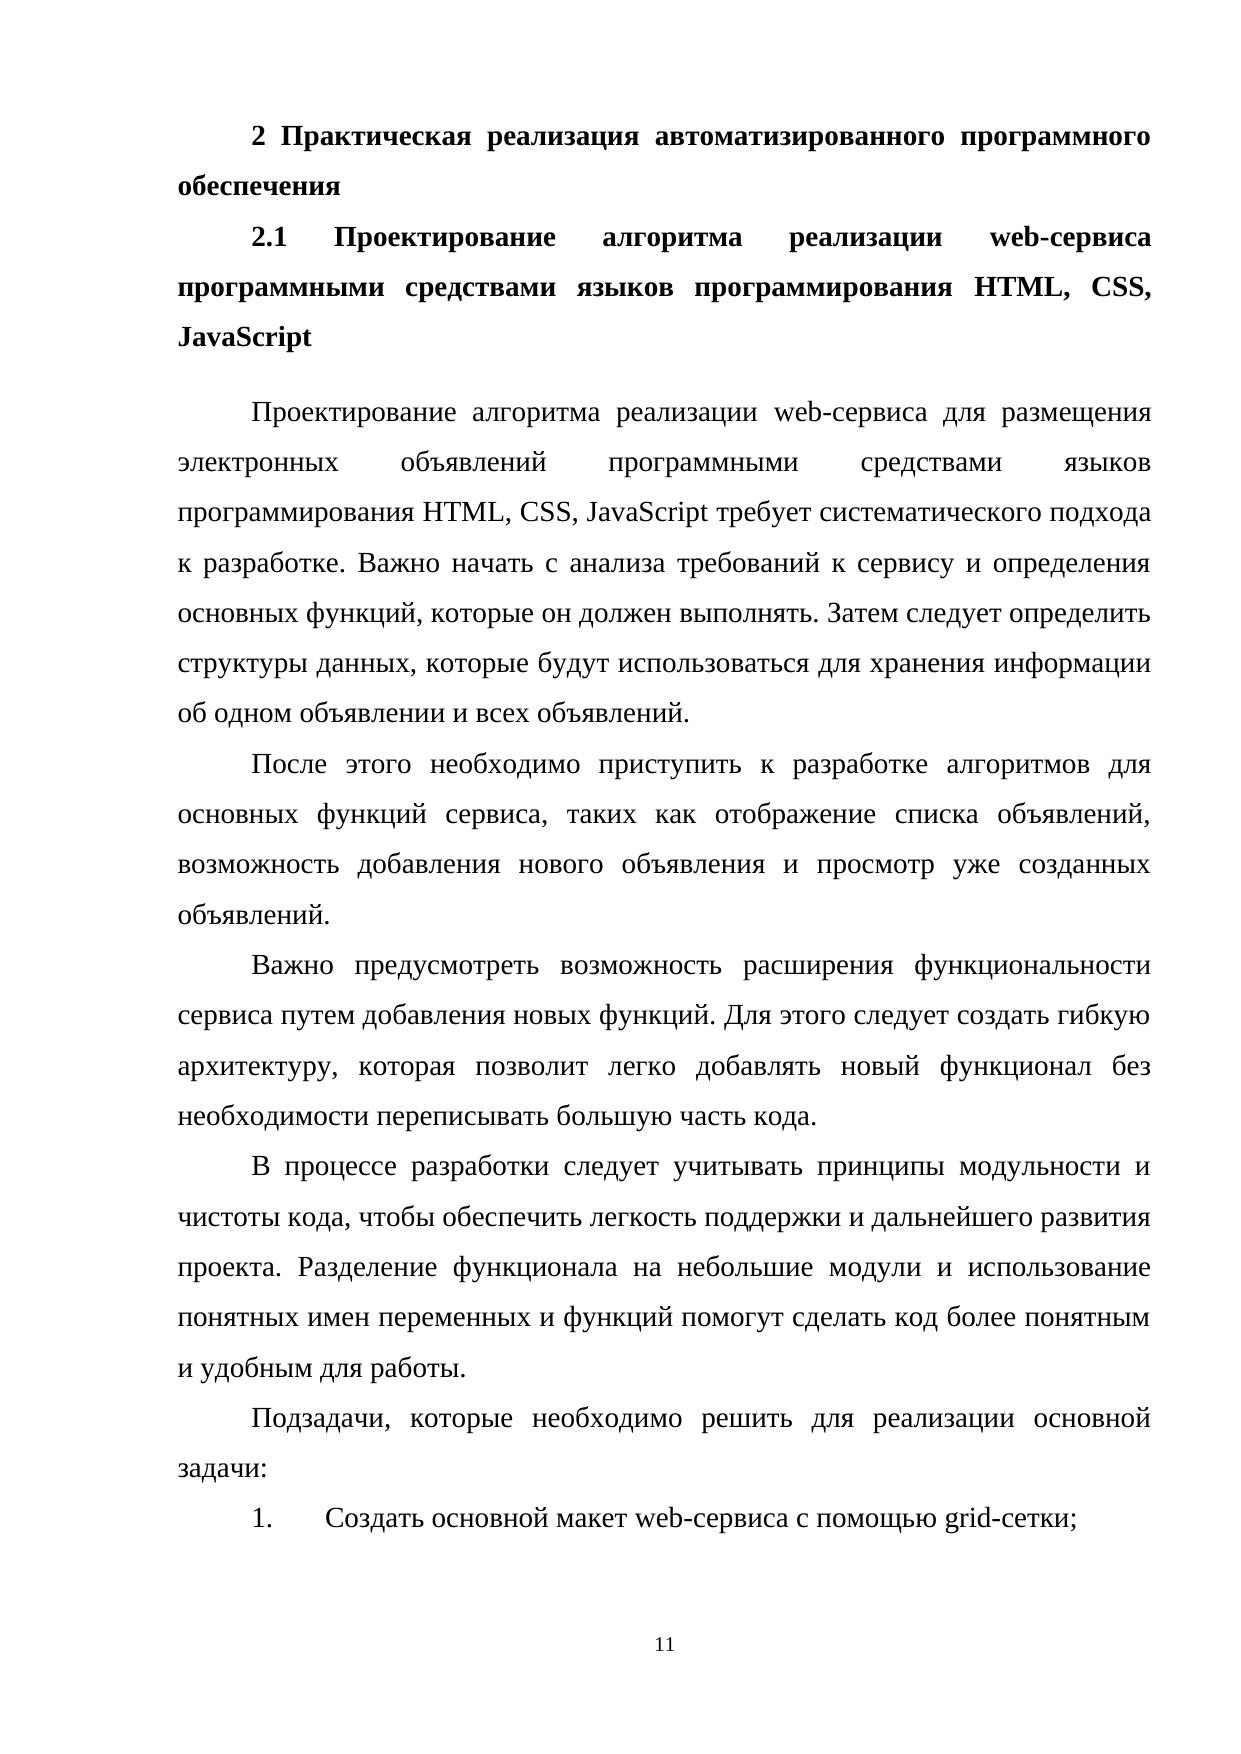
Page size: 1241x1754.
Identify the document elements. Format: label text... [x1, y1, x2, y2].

text После этого необходимо приступить к разработке алгоритмов для основных функций сервиса, таких как отображение списка объявлений, возможность добавления нового объявления и просмотр уже созданных объявлений. [177, 746, 1152, 930]
text Проектирование алгоритма реализации web-сервиса для размещения электронных объявлений программными средствами языков программирования HTML, CSS, JavaScript требует систематического подхода к разработке. Важно начать с анализа требований к сервису и определения основных функций, которые он должен выполнять. Затем следует определить структуры данных, которые будут использоваться для хранения информации об одном объявлении и всех объявлений. [177, 394, 1152, 729]
text 2.1 Проектирование алгоритма реализации web-сервиса программными средствами языков программирования HTML, CSS, JavaScript [177, 219, 1152, 353]
text Важно предусмотреть возможность расширения функциональности сервиса путем добавления новых функций. Для этого следует создать гибкую архитектуру, которая позволит легко добавлять новый функционал без необходимости переписывать большую часть кода. [177, 947, 1152, 1132]
text 2 Практическая реализация автоматизированного программного обеспечения [177, 118, 1152, 202]
text В процессе разработки следует учитывать принципы модульности и чистоты кода, чтобы обеспечить легкость поддержки и дальнейшего развития проекта. Разделение функционала на небольшие модули и использование понятных имен переменных и функций помогут сделать код более понятным и удобным для работы. [177, 1148, 1152, 1383]
list Создать основной макет web-сервиса с помощью grid-сетки; [177, 1501, 1152, 1534]
text Подзадачи, которые необходимо решить для реализации основной задачи: [177, 1400, 1152, 1484]
